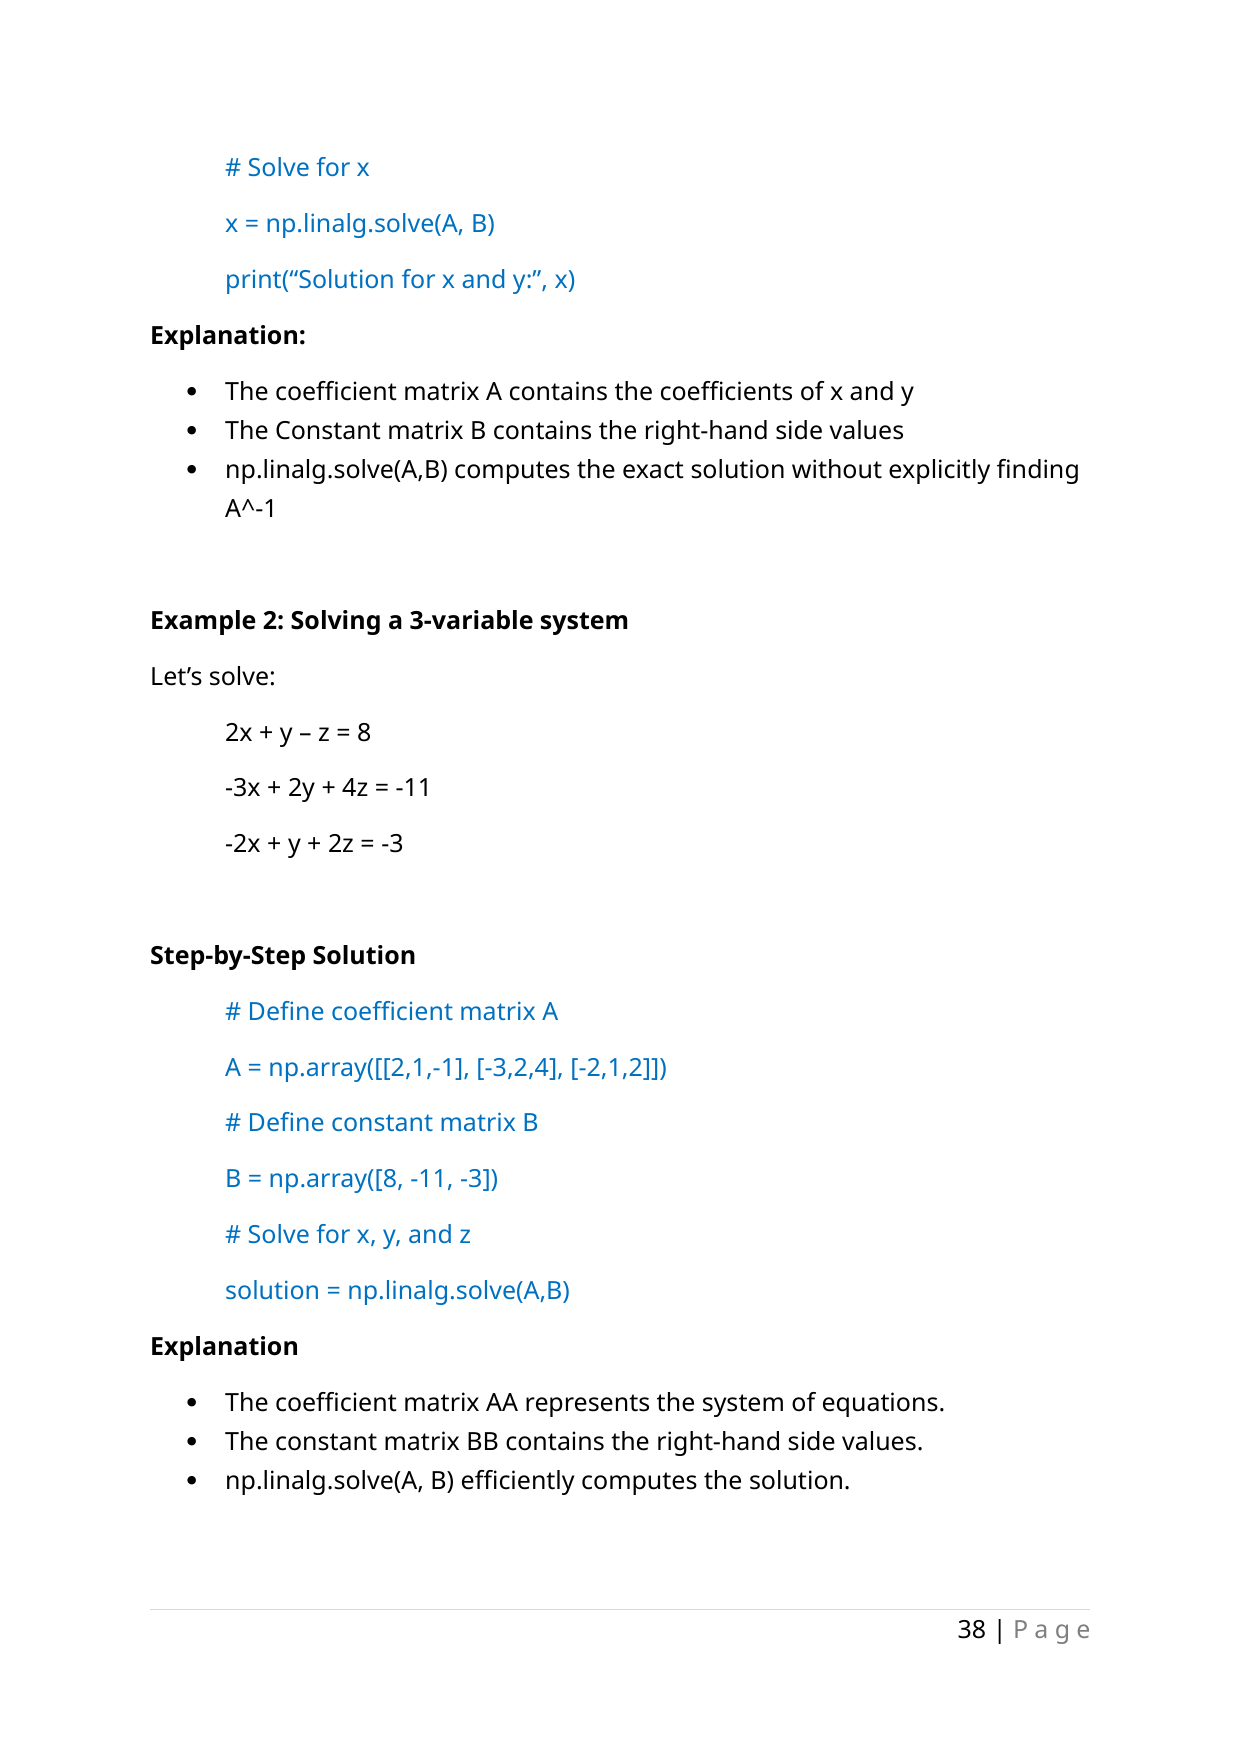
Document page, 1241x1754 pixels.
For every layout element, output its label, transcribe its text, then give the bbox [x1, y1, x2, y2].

text x = np.linalg.solve(A, B) [225, 206, 1090, 240]
list The constant matrix BB contains the right-hand side values. [187, 1423, 1090, 1457]
text # Solve for x [225, 150, 1090, 184]
text A = np.array([[2,1,-1], [-3,2,4], [-2,1,2]]) [225, 1049, 1090, 1083]
text print(“Solution for x and y:”, x) [225, 262, 1090, 296]
text B = np.array([8, -11, -3]) [225, 1161, 1090, 1195]
text Let’s solve: [150, 658, 1090, 692]
list np.linalg.solve(A,B) computes the exact solution without explicitly finding A^-1 [187, 452, 1090, 525]
text -2x + y + 2z = -3 [225, 826, 1090, 860]
text # Solve for x, y, and z [225, 1217, 1090, 1251]
text -3x + 2y + 4z = -11 [225, 770, 1090, 804]
list The coefficient matrix AA represents the system of equations. [187, 1384, 1090, 1418]
text 2x + y – z = 8 [225, 714, 1090, 748]
text # Define coefficient matrix A [225, 993, 1090, 1027]
text Explanation [150, 1328, 1090, 1362]
list The coefficient matrix A contains the coefficients of x and y [187, 373, 1090, 407]
text Step-by-Step Solution [150, 937, 1090, 972]
text # Define constant matrix B [225, 1105, 1090, 1139]
text Example 2: Solving a 3-variable system [150, 602, 1090, 637]
text Explanation: [150, 317, 1090, 352]
text solution = np.linalg.solve(A,B) [225, 1272, 1090, 1307]
list np.linalg.solve(A, B) efficiently computes the solution. [187, 1462, 1090, 1497]
list The Constant matrix B contains the right-hand side values [187, 412, 1090, 447]
